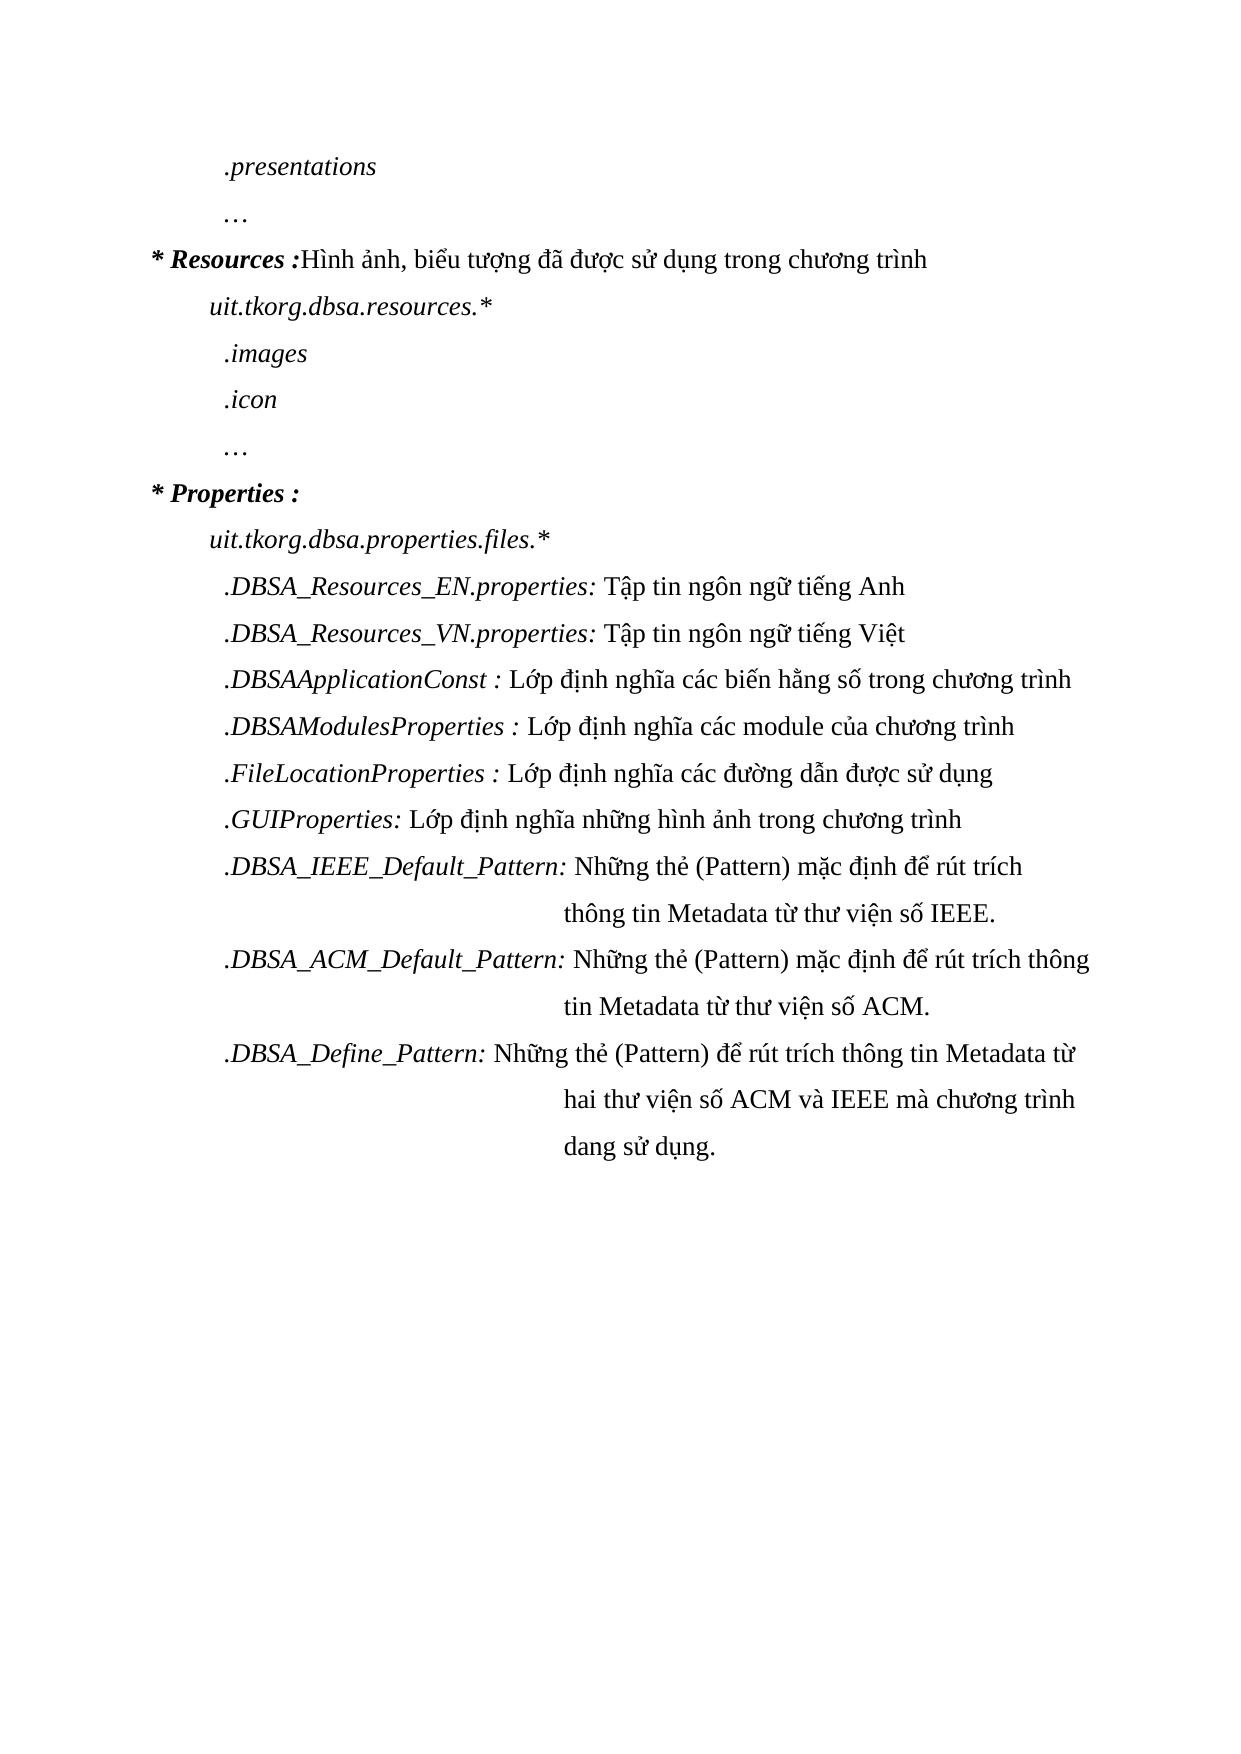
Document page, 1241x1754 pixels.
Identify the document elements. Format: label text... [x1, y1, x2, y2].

text .DBSA_ACM_Default_Pattern: Những thẻ (Pattern) mặc định để rút trích thông tin Metadata từ thư viện số ACM. [150, 943, 1090, 1021]
text * Resources :Hình ảnh, biểu tượng đã được sử dụng trong chương trình [150, 243, 1090, 274]
text uit.tkorg.dbsa.resources.* [150, 290, 1090, 321]
text … [150, 430, 1090, 461]
text .FileLocationProperties : Lớp định nghĩa các đường dẫn được sử dụng [150, 757, 1090, 788]
text * Properties : [150, 477, 1090, 508]
text .icon [150, 383, 1090, 414]
text .DBSA_Resources_VN.properties: Tập tin ngôn ngữ tiếng Việt [150, 617, 1090, 648]
text uit.tkorg.dbsa.properties.files.* [150, 523, 1090, 554]
text .DBSA_IEEE_Default_Pattern: Những thẻ (Pattern) mặc định để rút trích thông tin Metadata từ thư viện số IEEE. [150, 850, 1090, 928]
text .DBSA_Define_Pattern: Những thẻ (Pattern) để rút trích thông tin Metadata từ hai thư viện số ACM và IEEE mà chương trình dang sử dụng. [150, 1037, 1090, 1161]
text .DBSAModulesProperties : Lớp định nghĩa các module của chương trình [150, 710, 1090, 741]
text .DBSA_Resources_EN.properties: Tập tin ngôn ngữ tiếng Anh [150, 570, 1090, 601]
text .images [150, 337, 1090, 368]
text .presentations [150, 150, 1090, 181]
text .GUIProperties: Lớp định nghĩa những hình ảnh trong chương trình [150, 803, 1090, 834]
text .DBSAApplicationConst : Lớp định nghĩa các biến hằng số trong chương trình [150, 663, 1090, 694]
text … [150, 197, 1090, 228]
